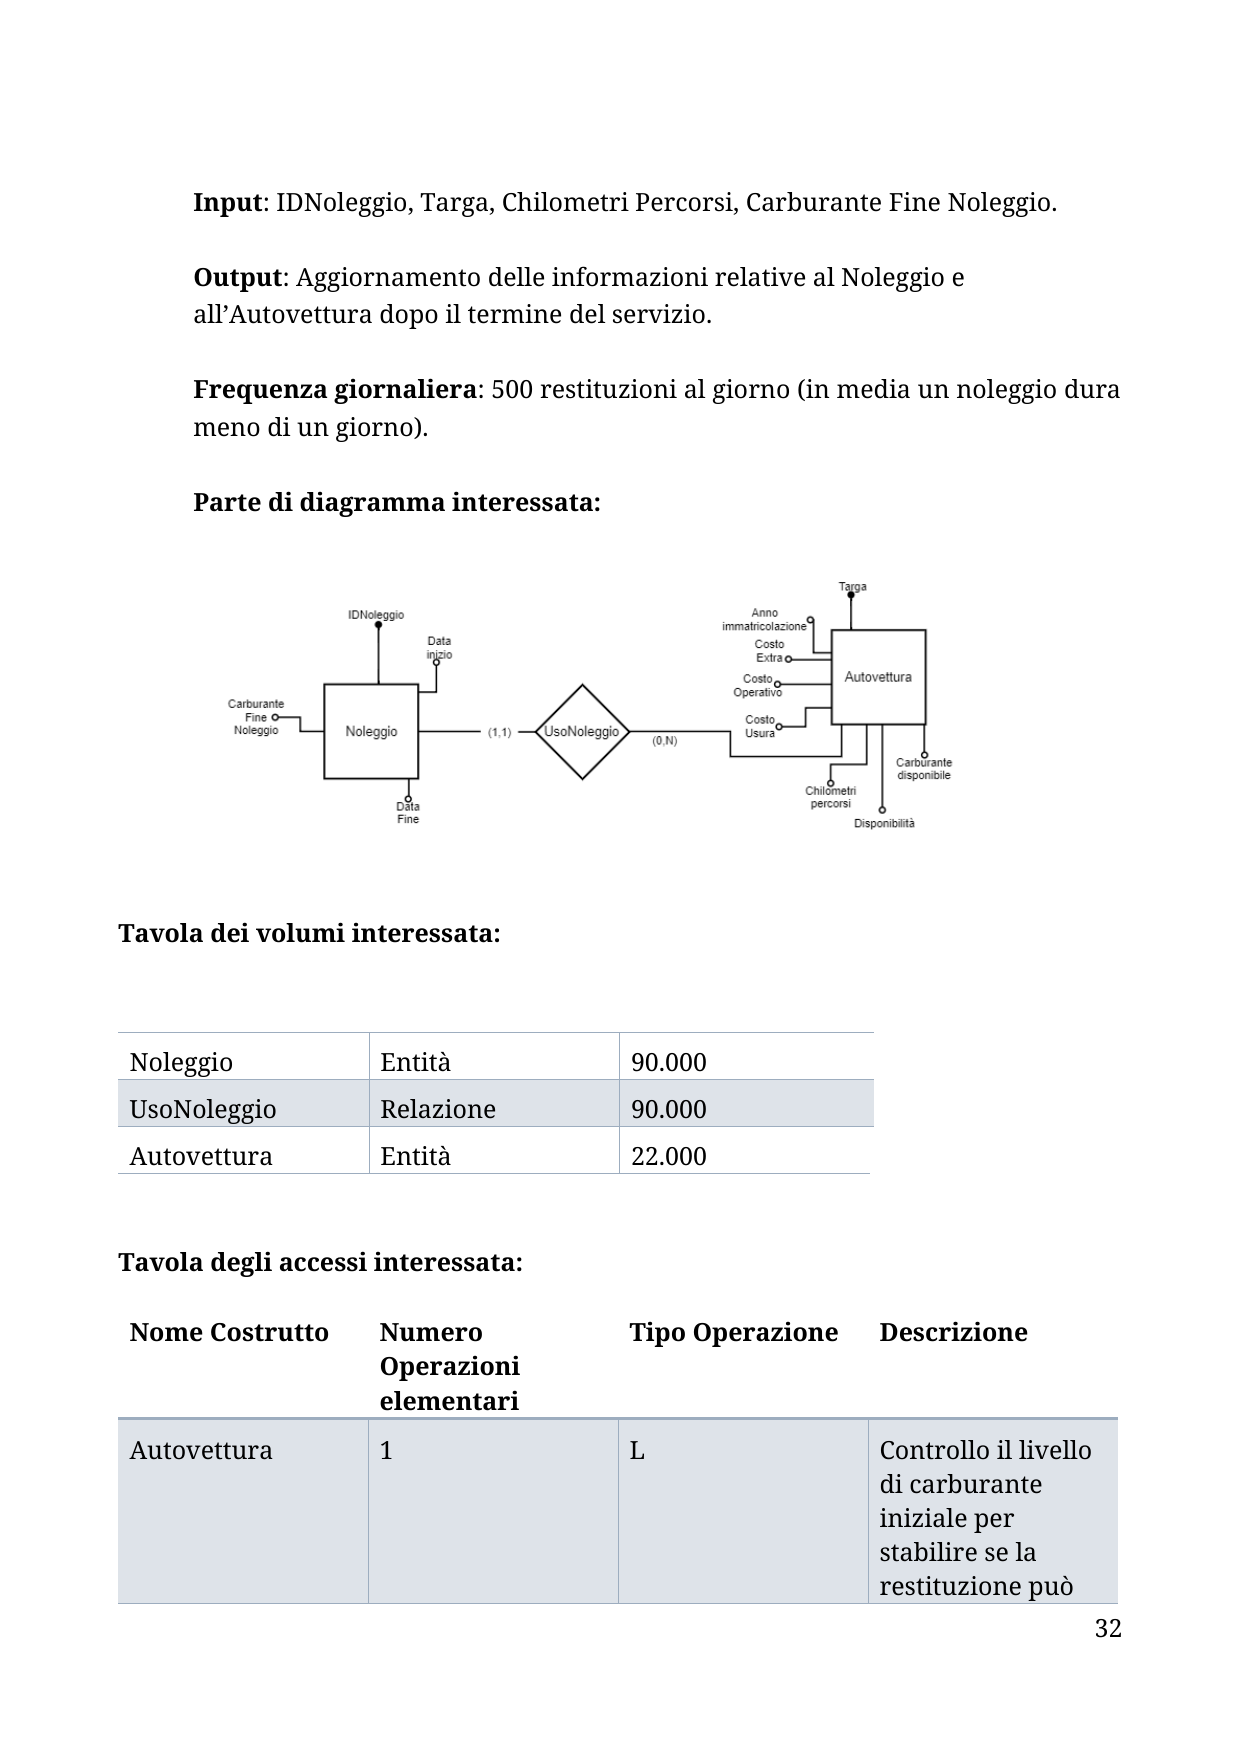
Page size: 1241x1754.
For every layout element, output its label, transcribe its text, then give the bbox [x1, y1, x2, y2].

table_cell Autovettura [118, 1420, 368, 1603]
table_header Numero Operazioni elementari [368, 1303, 618, 1417]
table_cell Relazione [370, 1080, 619, 1126]
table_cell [869, 1420, 1118, 1603]
table_header Entità [370, 1033, 619, 1079]
text Input: IDNoleggio, Targa, Chilometri Percorsi, Carburante Fine Noleggio. [193, 185, 1122, 219]
table_cell L [619, 1420, 868, 1603]
table_header 90.000 [620, 1033, 874, 1079]
text Frequenza giornaliera: 500 restituzioni al giorno (in media un noleggio dura meno di un giorno). [193, 372, 1122, 443]
table_header Descrizione [868, 1303, 1118, 1417]
text Tavola degli accessi interessata: [118, 1244, 1122, 1278]
table_cell 90.000 [620, 1080, 874, 1126]
table_header Tipo Operazione [618, 1303, 868, 1417]
table_cell Entità [370, 1127, 619, 1173]
table_cell 1 [369, 1420, 618, 1603]
picture [193, 558, 967, 842]
table_cell 22.000 [620, 1127, 870, 1173]
table_header Noleggio [118, 1033, 369, 1079]
text Parte di diagramma interessata: [193, 484, 1122, 518]
text Tavola dei volumi interessata: [118, 915, 1122, 949]
table_header Nome Costrutto [118, 1303, 368, 1417]
table_cell Autovettura [118, 1127, 369, 1173]
text Output: Aggiornamento delle informazioni relative al Noleggio e all’Autovettura dopo il termine del servizio. [193, 260, 1122, 331]
table_cell UsoNoleggio [118, 1080, 369, 1126]
